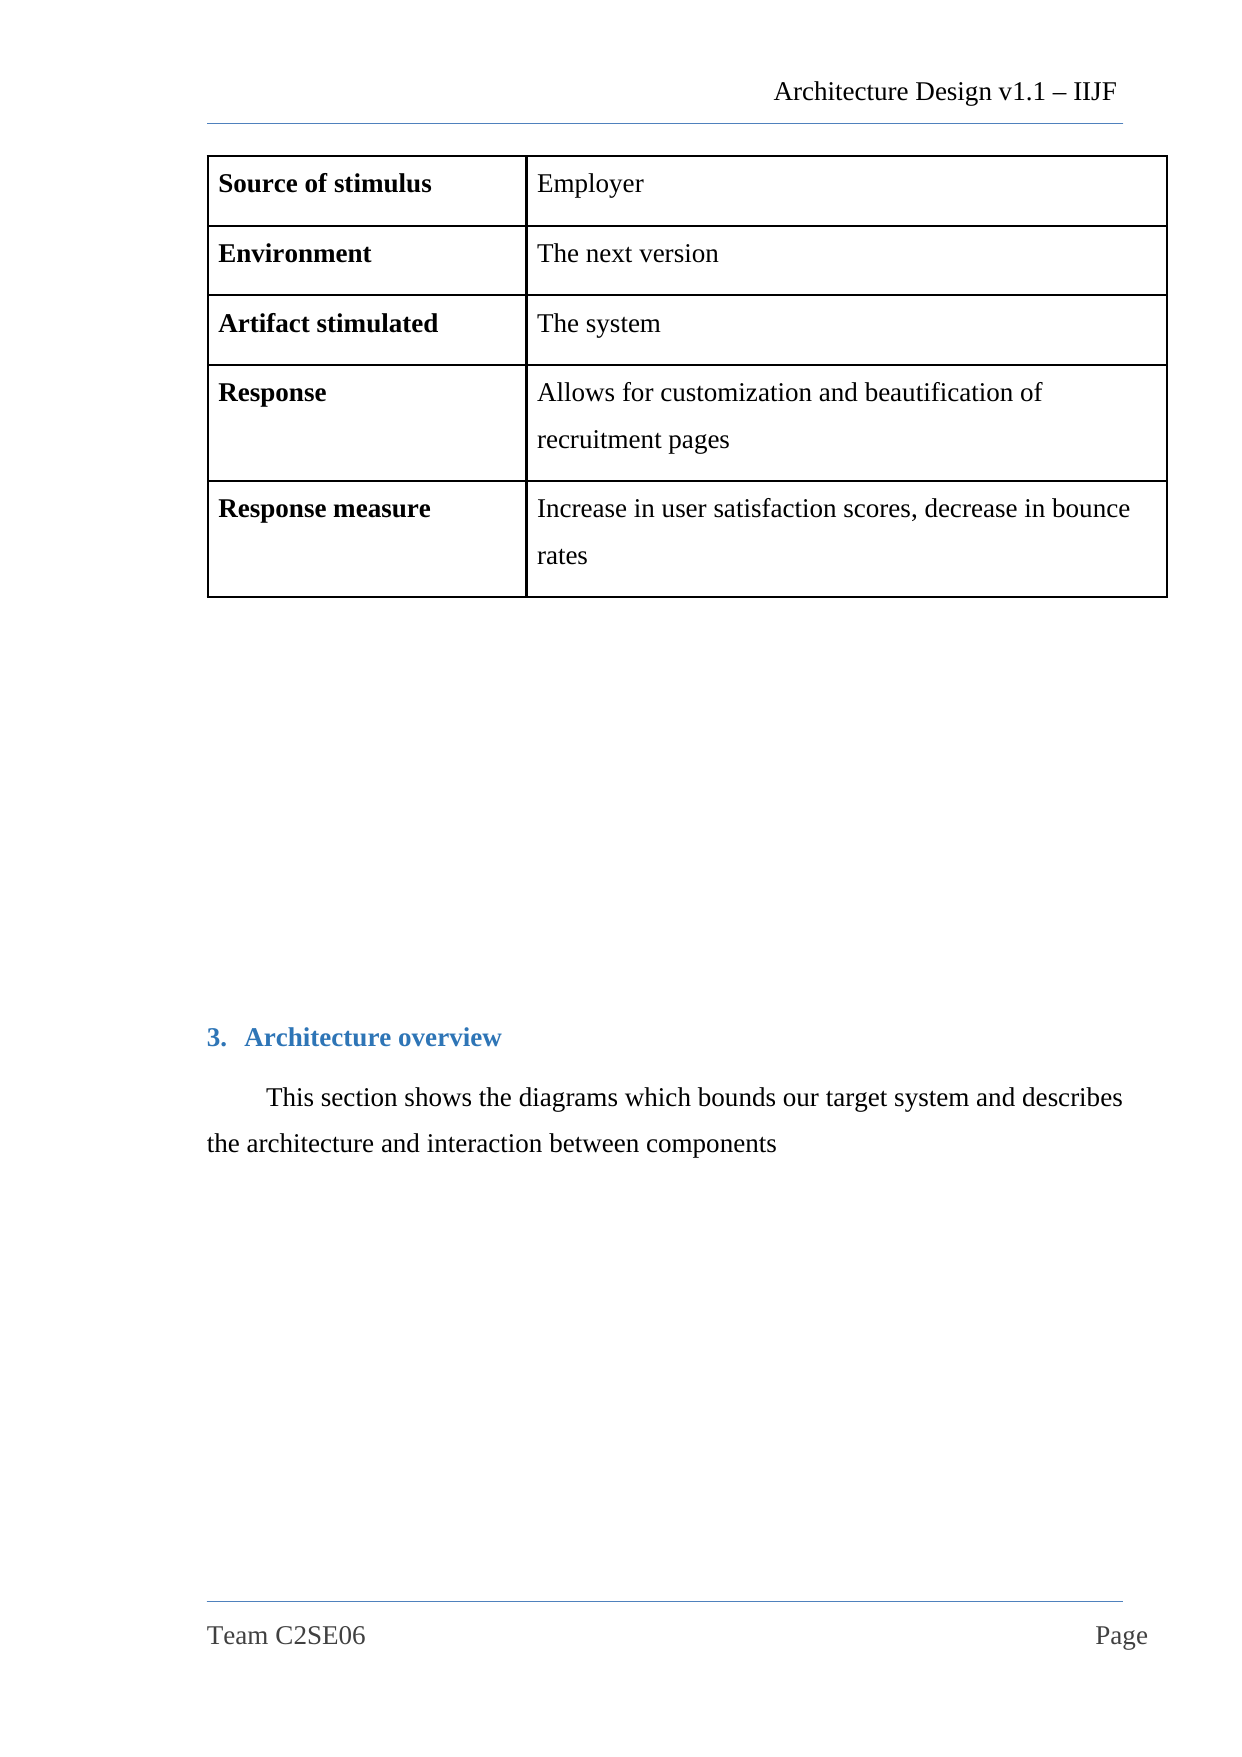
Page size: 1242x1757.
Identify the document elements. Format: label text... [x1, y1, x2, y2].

subtitle Architecture overview [207, 1021, 1123, 1053]
table_cell The system [528, 296, 1166, 364]
table_cell Source of stimulus [209, 157, 525, 224]
table_cell Allows for customization and beautification of recruitment pages [528, 366, 1166, 480]
table_cell Environment [209, 227, 525, 294]
table_cell Increase in user satisfaction scores, decrease in bounce rates [528, 482, 1166, 596]
table_cell The next version [528, 227, 1166, 294]
table_cell Response [209, 366, 525, 480]
table_cell Response measure [209, 482, 525, 596]
text This section shows the diagrams which bounds our target system and describes the architecture and interaction between components [207, 1081, 1123, 1158]
table_cell Artifact stimulated [209, 296, 525, 364]
table_cell Employer [528, 157, 1166, 224]
